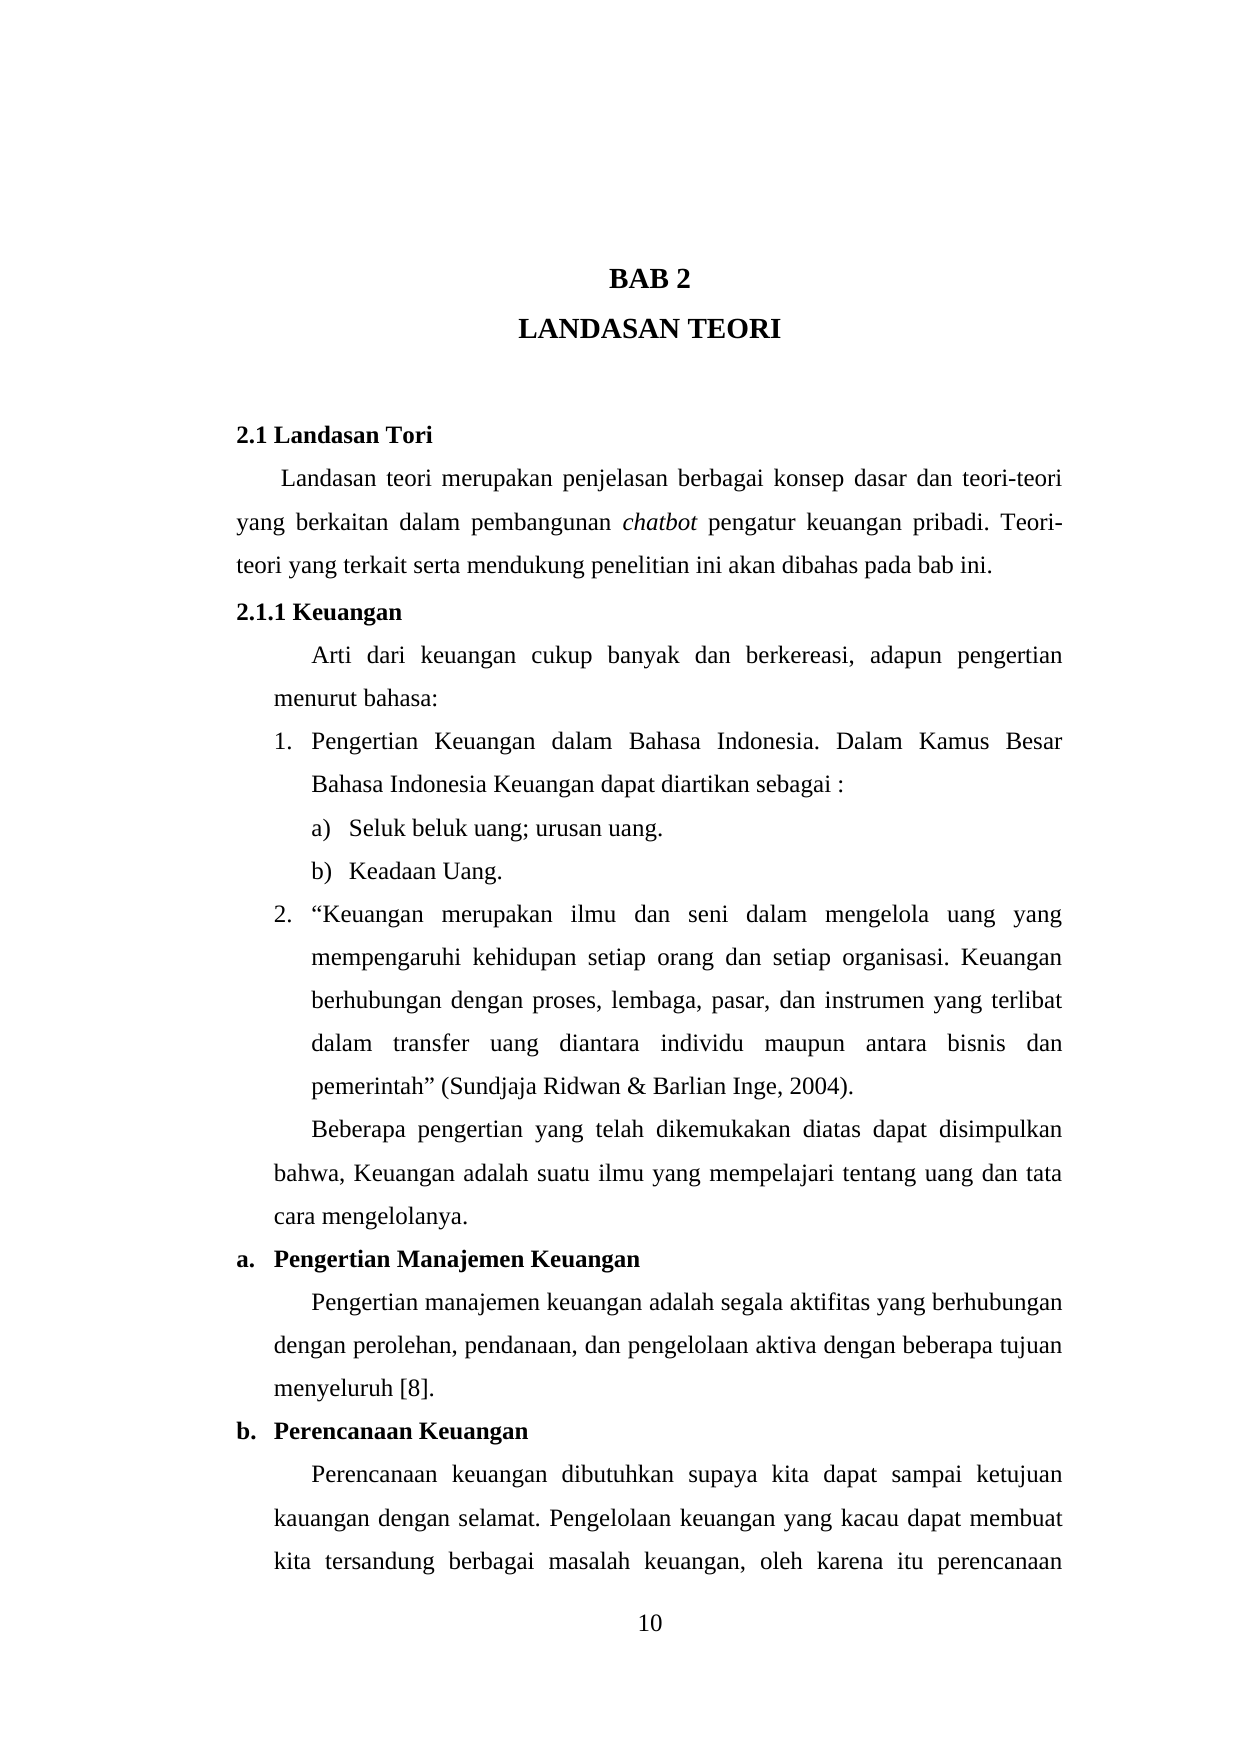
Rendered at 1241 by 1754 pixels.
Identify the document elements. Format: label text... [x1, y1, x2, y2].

text Arti dari keuangan cukup banyak dan berkereasi, adapun pengertian menurut bahasa: [274, 640, 1063, 712]
subtitle LANDASAN TEORI [236, 261, 1063, 345]
list Perencanaan Keuangan [236, 1416, 1063, 1445]
subtitle Landasan Tori [236, 420, 1063, 449]
list Keadaan Uang. [311, 856, 1063, 884]
list “Keuangan merupakan ilmu dan seni dalam mengelola uang yang mempengaruhi kehidupan setiap orang dan setiap organisasi. Keuangan berhubungan dengan proses, lembaga, pasar, dan instrumen yang terlibat dalam transfer uang diantara individu maupun antara bisnis dan pemerintah” (Sundjaja Ridwan & Barlian Inge, 2004). [274, 899, 1063, 1100]
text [274, 1459, 1063, 1574]
list Pengertian Manajemen Keuangan [236, 1244, 1063, 1273]
text Beberapa pengertian yang telah dikemukakan diatas dapat disimpulkan bahwa, Keuangan adalah suatu ilmu yang mempelajari tentang uang dan tata cara mengelolanya. [274, 1114, 1063, 1229]
text Landasan teori merupakan penjelasan berbagai konsep dasar dan teori-teori yang berkaitan dalam pembangunan chatbot pengatur keuangan pribadi. Teori-teori yang terkait serta mendukung penelitian ini akan dibahas pada bab ini. [236, 463, 1063, 578]
subtitle Keuangan [236, 597, 1063, 626]
list Seluk beluk uang; urusan uang. [311, 813, 1063, 841]
text Pengertian manajemen keuangan adalah segala aktifitas yang berhubungan dengan perolehan, pendanaan, dan pengelolaan aktiva dengan beberapa tujuan menyeluruh [8]. [274, 1287, 1063, 1402]
list Pengertian Keuangan dalam Bahasa Indonesia. Dalam Kamus Besar Bahasa Indonesia Keuangan dapat diartikan sebagai : [274, 726, 1063, 798]
